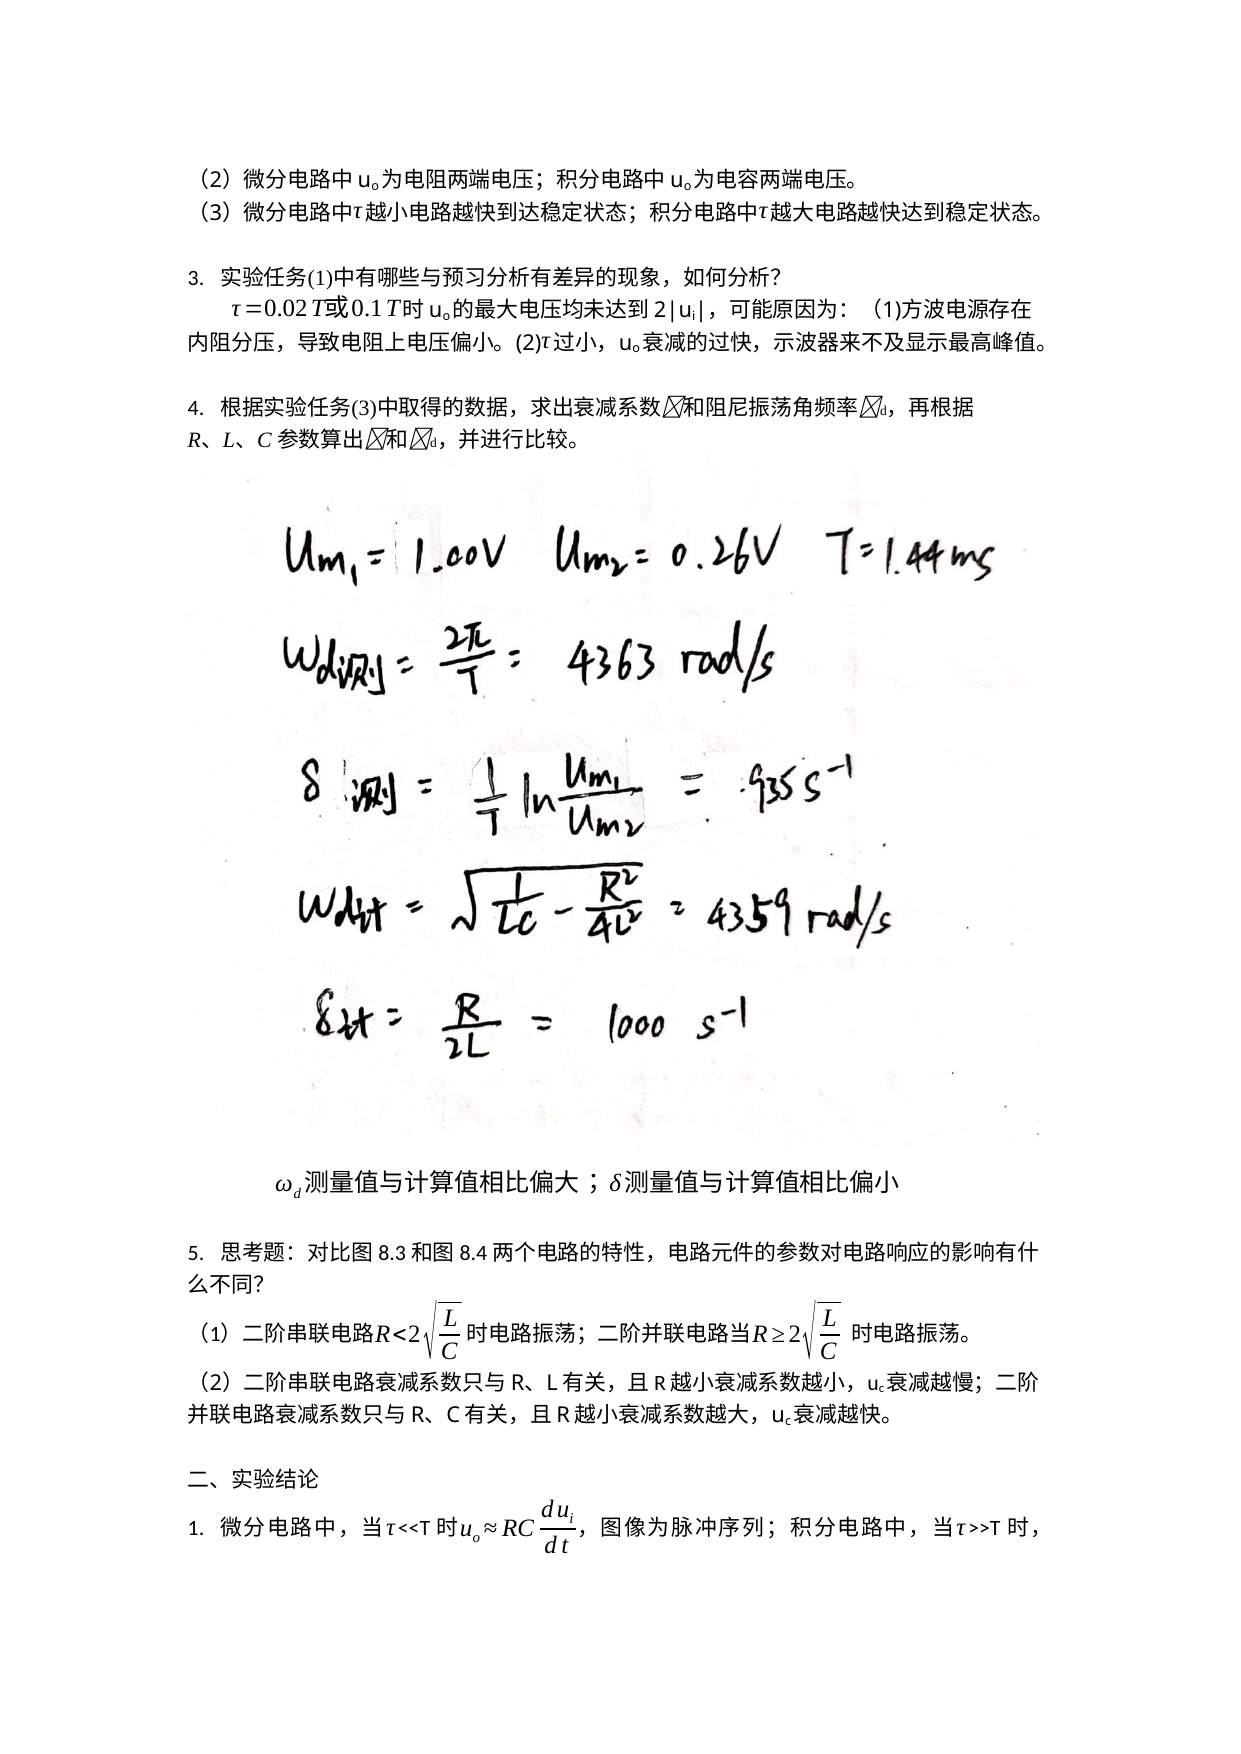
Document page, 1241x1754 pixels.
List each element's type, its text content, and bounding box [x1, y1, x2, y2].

text R、L、C 参数算出和d，并进行比较。 [187, 422, 1053, 454]
list 根据实验任务(3)中取得的数据，求出衰减系数和阻尼振荡角频率d，再根据 [187, 389, 1053, 422]
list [187, 1494, 1053, 1559]
list （2）二阶串联电路衰减系数只与R、L有关，且R越小衰减系数越小，uc衰减越慢；二阶并联电路衰减系数只与R、C有关，且R越小衰减系数越大，uc衰减越快。 [187, 1364, 1053, 1429]
list （1）二阶串联电路 时电路振荡；二阶并联电路当 时电路振荡。 [187, 1299, 1053, 1364]
list 实验任务(1)中有哪些与预习分析有差异的现象，如何分析？ [187, 259, 1053, 292]
list 微分电路中越小电路越快到达稳定状态；积分电路中越大电路越快达到稳定状态。 [187, 194, 1053, 227]
list 微分电路中uo为电阻两端电压；积分电路中uo为电容两端电压。 [187, 162, 1053, 194]
list 时uo的最大电压均未达到2|ui|，可能原因为：（1)方波电源存在内阻分压，导致电阻上电压偏小。(2)过小，uo衰减的过快，示波器来不及显示最高峰值。 [187, 292, 1053, 357]
list 实验结论 [187, 1462, 1053, 1494]
picture [187, 454, 1052, 1150]
list 思考题：对比图 8.3 和图 8.4 两个电路的特性，电路元件的参数对电路响应的影响有什么不同？ [187, 1234, 1053, 1299]
